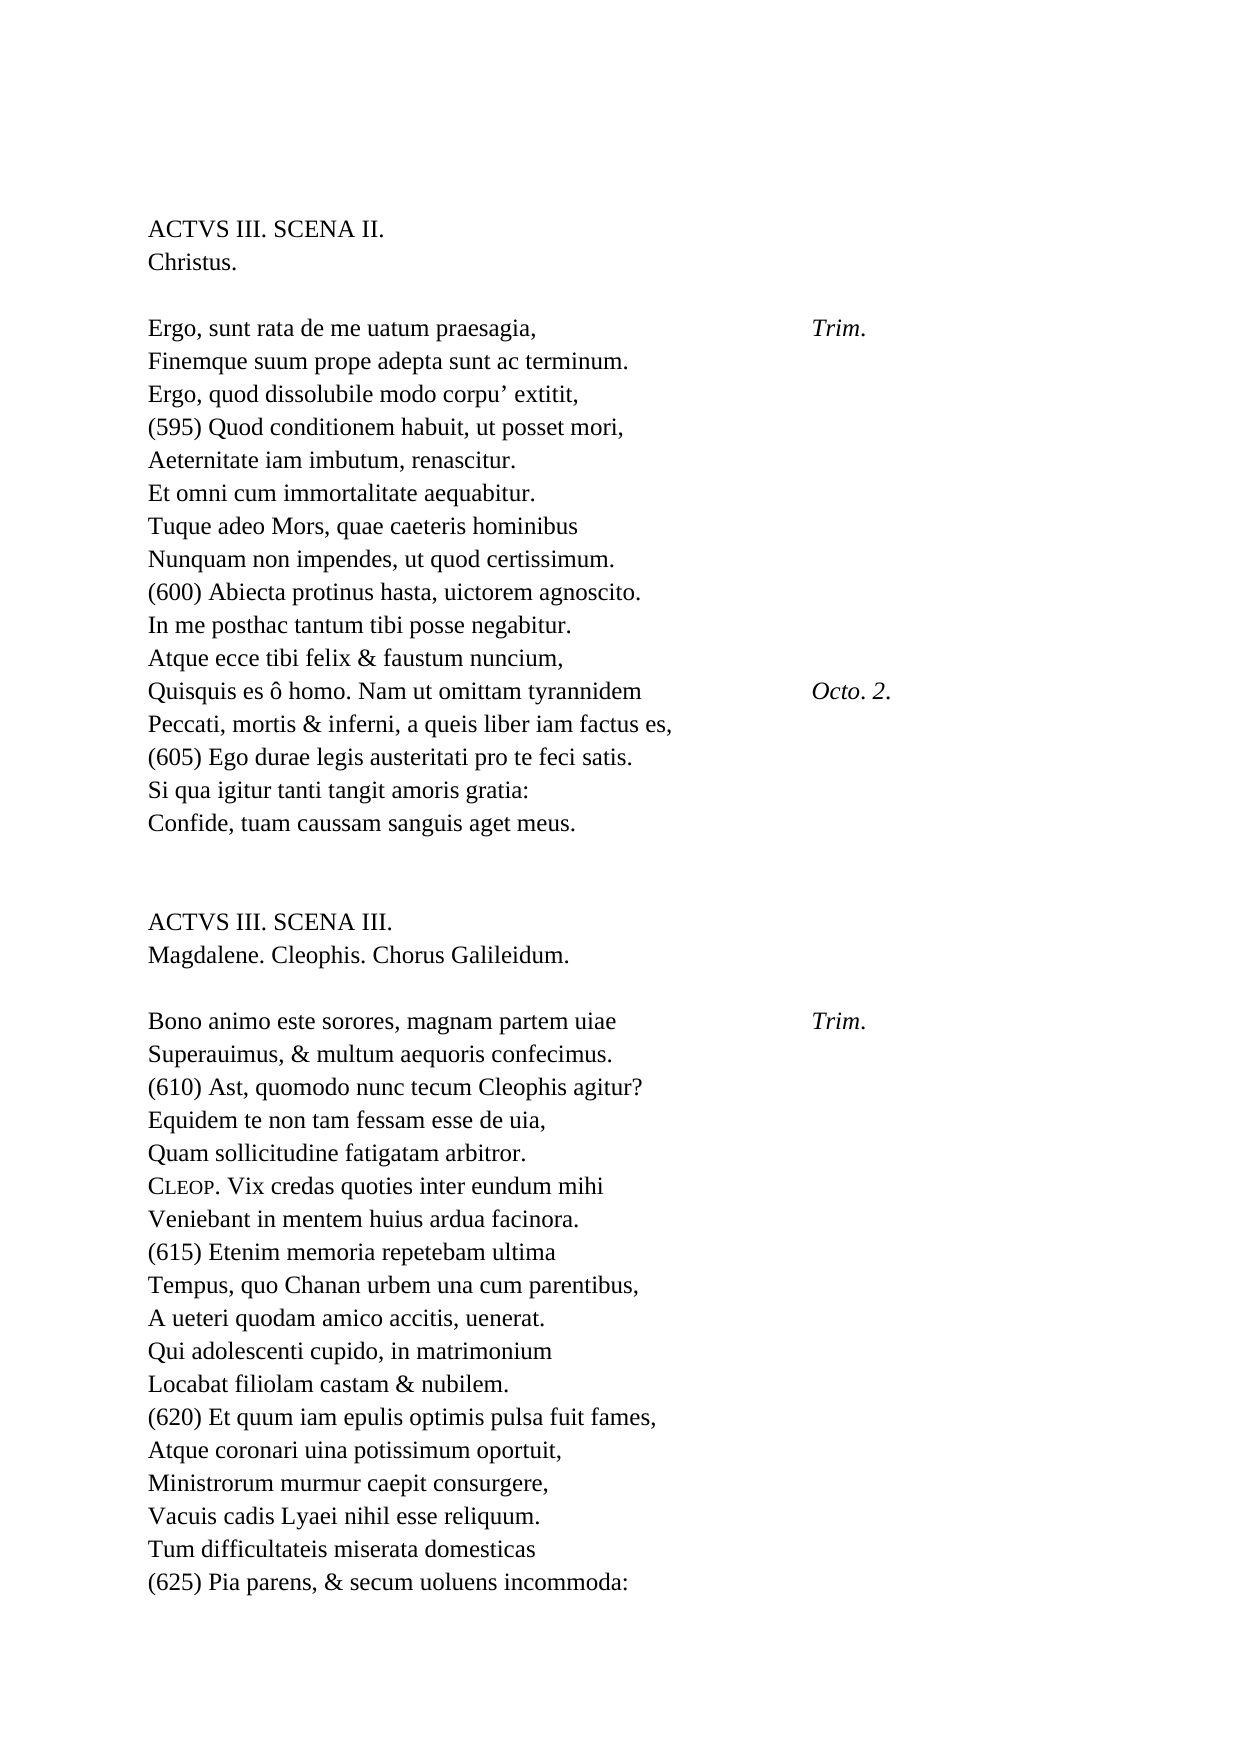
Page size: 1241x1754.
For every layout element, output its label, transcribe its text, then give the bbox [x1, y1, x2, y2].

text ACTVS III. SCENA II. Christus. [148, 181, 1093, 275]
text ACTVS III. SCENA III. Magdalene. Cleophis. Chorus Galileidum. [148, 874, 1093, 969]
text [148, 973, 1093, 1596]
text Ergo, sunt rata de me uatum praesagia, Trim. Finemque suum prope adepta sunt ac terminum. Ergo, quod dissolubile modo corpu’ extitit, (595) Quod conditionem habuit, ut posset mori, Aeternitate iam imbutum, renascitur. Et omni cum immortalitate aequabitur. Tuque adeo Mors, quae caeteris hominibus Nunquam non impendes, ut quod certissimum. (600) Abiecta protinus hasta, uictorem agnoscito. In me posthac tantum tibi posse negabitur. Atque ecce tibi felix & faustum nuncium, Quisquis es ô homo. Nam ut omittam tyrannidem Octo. 2. Peccati, mortis & inferni, a queis liber iam factus es, (605) Ego durae legis austeritati pro te feci satis. [148, 280, 1093, 771]
text Si qua igitur tanti tangit amoris gratia: Confide, tuam caussam sanguis aget meus. [148, 775, 1093, 837]
